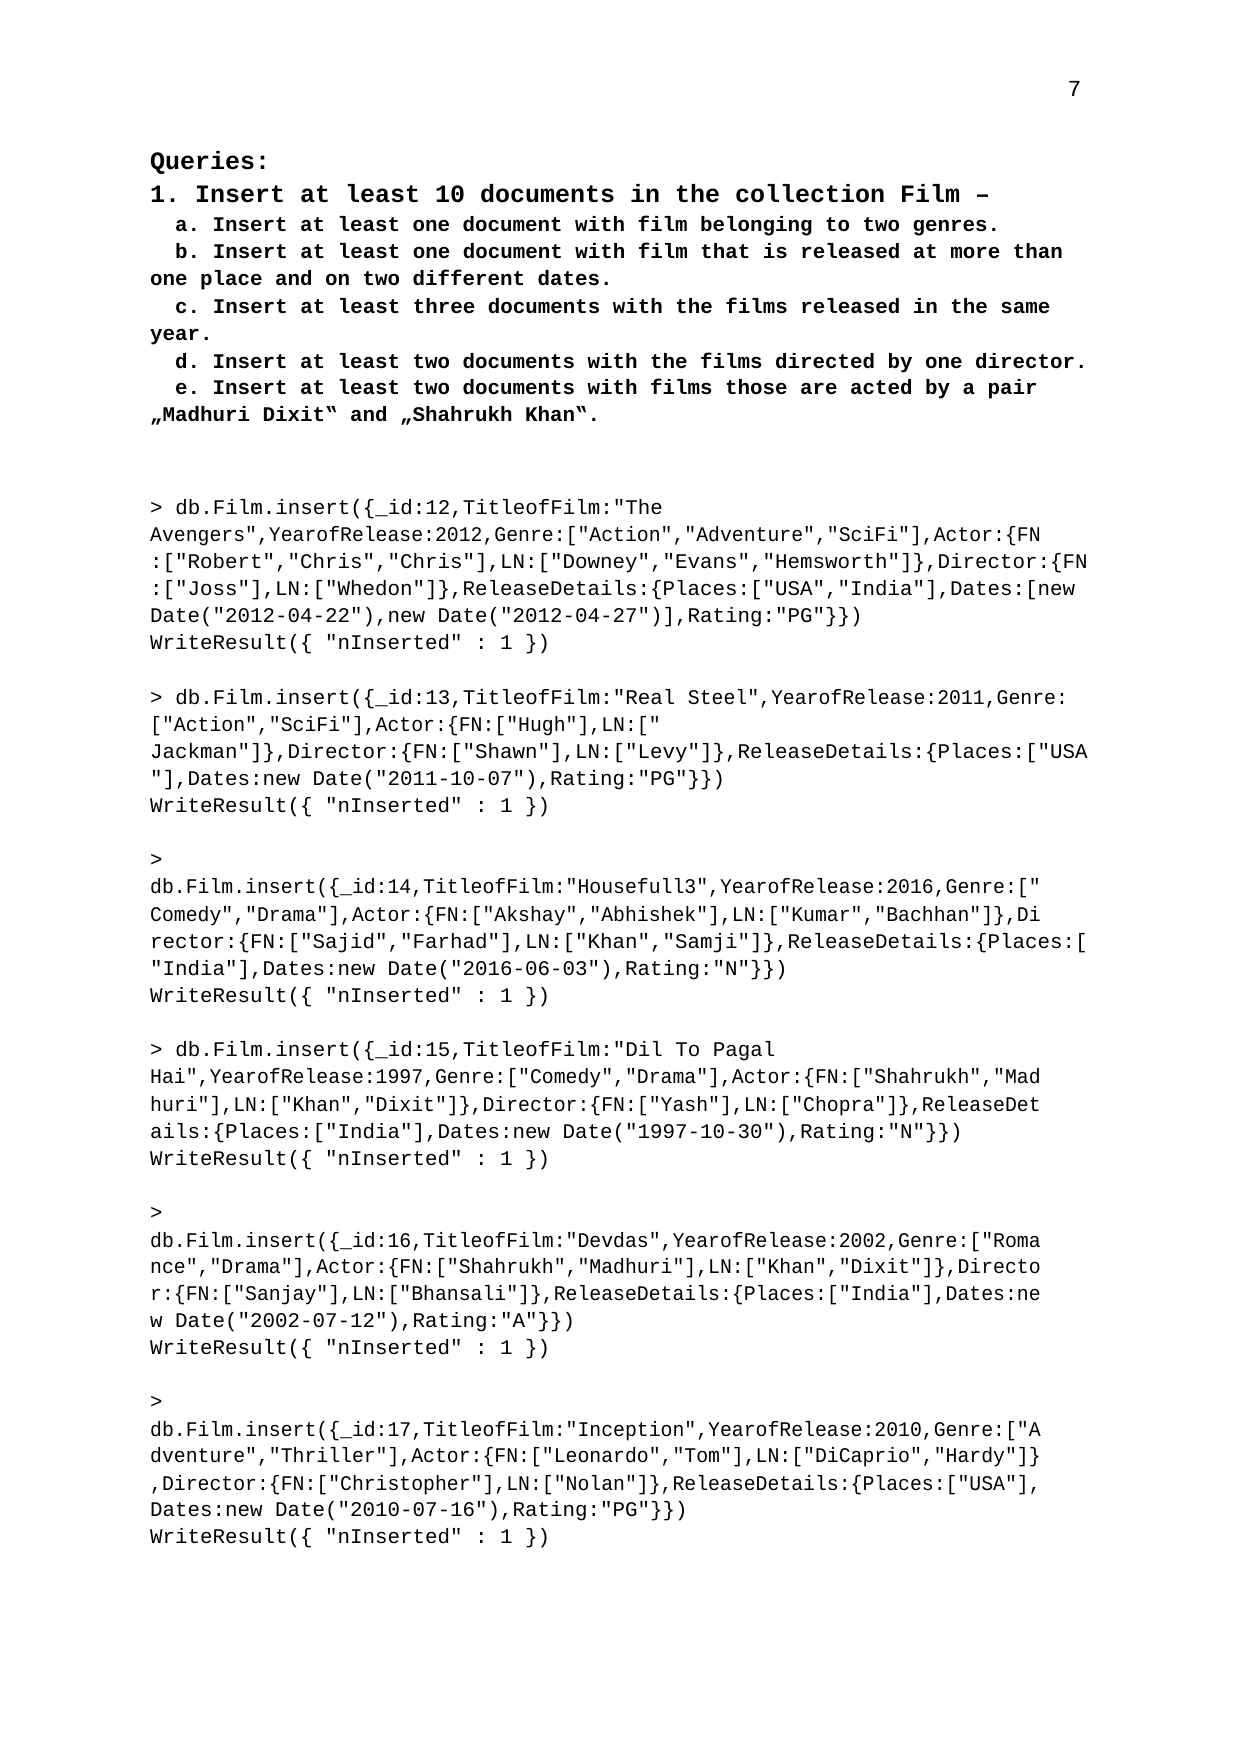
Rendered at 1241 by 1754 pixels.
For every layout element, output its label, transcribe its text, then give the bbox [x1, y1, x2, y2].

text WriteResult({ "nInserted" : 1 }) [150, 632, 1105, 656]
text > [150, 1202, 1105, 1226]
text rector:{FN:["Sajid","Farhad"],LN:["Khan","Samji"]},ReleaseDetails:{Places:[ [150, 931, 1105, 955]
text Date("2012-04-22"),new Date("2012-04-27")],Rating:"PG"}}) [150, 605, 1105, 629]
text ,Director:{FN:["Christopher"],LN:["Nolan"]},ReleaseDetails:{Places:["USA"], Dates:new Date("2010-07-16"),Rating:"PG"}}) [150, 1473, 1105, 1523]
list Insert at least two documents with the films directed by one director. [175, 350, 1105, 373]
text r:{FN:["Sanjay"],LN:["Bhansali"]},ReleaseDetails:{Places:["India"],Dates:ne w Date("2002-07-12"),Rating:"A"}}) [150, 1283, 1052, 1334]
text „Madhuri Dixit‟ and „Shahrukh Khan‟. [150, 404, 1105, 428]
list Insert at least one document with film that is released at more than one place and on two different dates. [150, 241, 1063, 292]
list db.Film.insert({_id:13,TitleofFilm:"Real Steel",YearofRelease:2011,Genre:["Action","SciFi"],Actor:{FN:["Hugh"],LN:[" [150, 687, 1088, 737]
text :["Joss"],LN:["Whedon"]},ReleaseDetails:{Places:["USA","India"],Dates:[new [150, 578, 1105, 602]
text > [150, 849, 1105, 873]
text db.Film.insert({_id:17,TitleofFilm:"Inception",YearofRelease:2010,Genre:["A dventure","Thriller"],Actor:{FN:["Leonardo","Tom"],LN:["DiCaprio","Hardy"]} [150, 1419, 1105, 1469]
text > [150, 1392, 1105, 1415]
list db.Film.insert({_id:12,TitleofFilm:"The Avengers",YearofRelease:2012,Genre:["Action","Adventure","SciFi"],Actor:{FN [150, 497, 1088, 547]
list Insert at least one document with film belonging to two genres. [175, 214, 1105, 238]
text db.Film.insert({_id:16,TitleofFilm:"Devdas",YearofRelease:2002,Genre:["Roma nce","Drama"],Actor:{FN:["Shahrukh","Madhuri"],LN:["Khan","Dixit"]},Directo [150, 1229, 1105, 1280]
list db.Film.insert({_id:15,TitleofFilm:"Dil To Pagal Hai",YearofRelease:1997,Genre:["Comedy","Drama"],Actor:{FN:["Shahrukh","Mad huri"],LN:["Khan","Dixit"]},Director:{FN:["Yash"],LN:["Chopra"]},ReleaseDet [150, 1039, 1088, 1117]
list Insert at least two documents with films those are acted by a pair [175, 377, 1105, 401]
text db.Film.insert({_id:14,TitleofFilm:"Housefull3",YearofRelease:2016,Genre:[" Comedy","Drama"],Actor:{FN:["Akshay","Abhishek"],LN:["Kumar","Bachhan"]},Di [150, 877, 1105, 927]
text Jackman"]},Director:{FN:["Shawn"],LN:["Levy"]},ReleaseDetails:{Places:["USA [150, 741, 1105, 764]
text "],Dates:new Date("2011-10-07"),Rating:"PG"}}) WriteResult({ "nInserted" : 1 }) [150, 768, 727, 819]
list Insert at least three documents with the films released in the same year. [150, 296, 1050, 346]
text WriteResult({ "nInserted" : 1 }) [150, 1526, 1105, 1550]
subtitle Queries: [150, 149, 1105, 177]
text WriteResult({ "nInserted" : 1 }) [150, 1337, 1105, 1361]
text :["Robert","Chris","Chris"],LN:["Downey","Evans","Hemsworth"]},Director:{FN [150, 551, 1105, 575]
text ails:{Places:["India"],Dates:new Date("1997-10-30"),Rating:"N"}}) WriteResult({ "nInserted" : 1 }) [150, 1121, 964, 1172]
text "India"],Dates:new Date("2016-06-03"),Rating:"N"}}) WriteResult({ "nInserted" : 1 }) [150, 958, 789, 1009]
list Insert at least 10 documents in the collection Film – [150, 181, 1105, 210]
